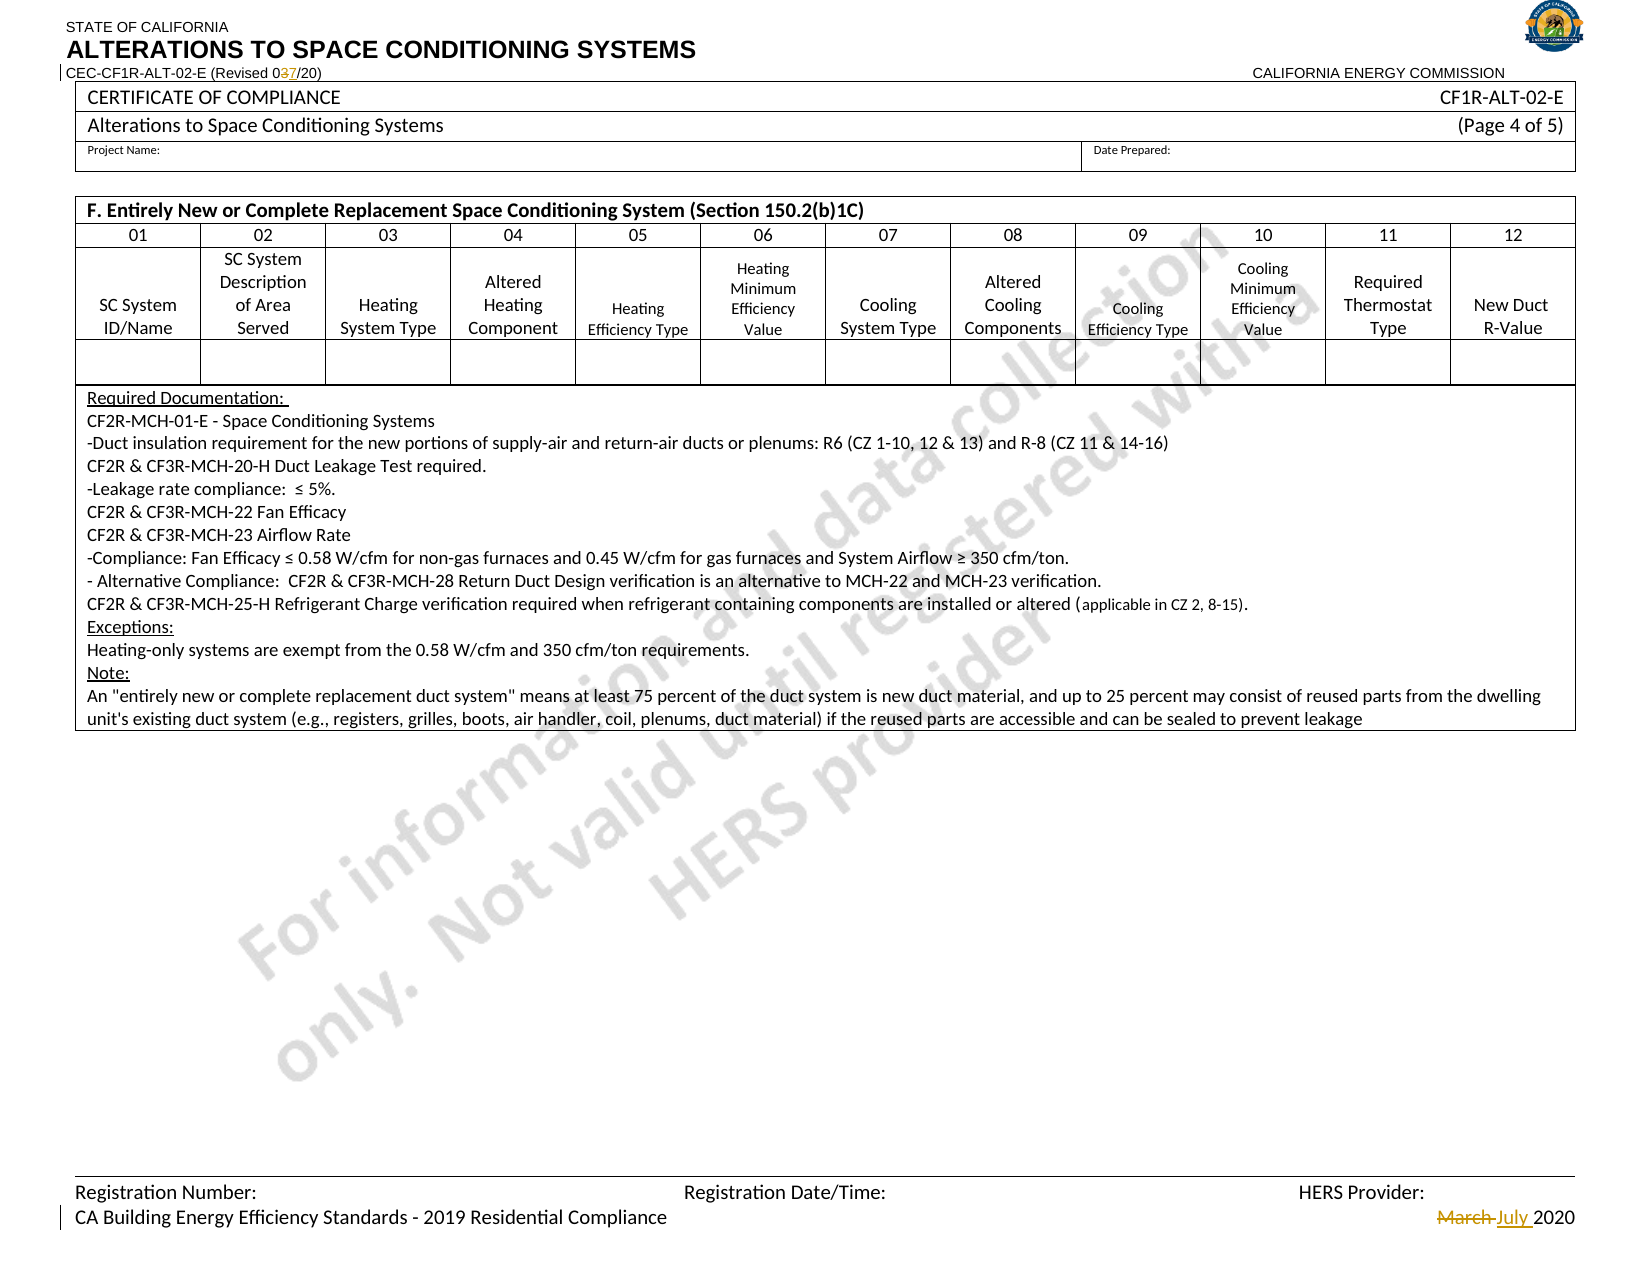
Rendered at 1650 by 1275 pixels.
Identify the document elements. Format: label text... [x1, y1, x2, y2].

table_cell 08 [951, 224, 1075, 247]
table_cell Heating Efficiency Type [576, 248, 700, 339]
table_cell 03 [326, 224, 450, 247]
table_cell [1451, 340, 1575, 384]
table_cell [76, 340, 200, 384]
table_cell Altered Cooling Components [951, 248, 1075, 339]
table_cell [201, 340, 325, 384]
table_cell Required Thermostat Type [1326, 248, 1450, 339]
table_cell [1201, 340, 1325, 384]
table_cell 01 [76, 224, 200, 247]
table_cell [951, 340, 1075, 384]
table_cell Cooling Minimum Efficiency Value [1201, 248, 1325, 339]
table_cell 10 [1201, 224, 1325, 247]
table_cell 07 [826, 224, 950, 247]
table_cell 09 [1076, 224, 1200, 247]
table_cell [576, 340, 700, 384]
table_cell SC System Description of Area Served [201, 248, 325, 339]
table_cell 04 [451, 224, 575, 247]
table_cell [451, 340, 575, 384]
table_cell 02 [201, 224, 325, 247]
table_cell Heating Minimum Efficiency Value [701, 248, 825, 339]
table_cell 05 [576, 224, 700, 247]
table_cell SC System ID/Name [76, 248, 200, 339]
table_cell 12 [1451, 224, 1575, 247]
table_header F. Entirely New or Complete Replacement Space Conditioning System (Section 150.2(b)1C) [76, 197, 1575, 223]
table_cell [701, 340, 825, 384]
table_cell [826, 340, 950, 384]
table_cell Altered Heating Component [451, 248, 575, 339]
table_cell Required Documentation: CF2R-MCH-01-E - Space Conditioning Systems -Duct insulation requirement for the new portions of supply-air and return-air ducts or plenums: R6 (CZ 1-10, 12 & 13) and R-8 (CZ 11 & 14-16) CF2R & CF3R-MCH-20-H Duct Leakage Test required. -Leakage rate compliance: ≤ 5%. CF2R & CF3R-MCH-22 Fan Efficacy CF2R & CF3R-MCH-23 Airflow Rate -Compliance: Fan Efficacy ≤ 0.58 W/cfm for non-gas furnaces and 0.45 W/cfm for gas furnaces and System Airflow ≥ 350 cfm/ton. - Alternative Compliance: CF2R & CF3R-MCH-28 Return Duct Design verification is an alternative to MCH-22 and MCH-23 verification. CF2R & CF3R-MCH-25-H Refrigerant Charge verification required when refrigerant containing components are installed or altered (applicable in CZ 2, 8-15). Exceptions: Heating-only systems are exempt from the 0.58 W/cfm and 350 cfm/ton requirements. Note: An "entirely new or complete replacement duct system" means at least 75 percent of the duct system is new duct material, and up to 25 percent may consist of reused parts from the dwelling unit's existing duct system (e.g., registers, grilles, boots, air handler, coil, plenums, duct material) if the reused parts are accessible and can be sealed to prevent leakage [76, 386, 1575, 729]
table_cell New Duct R-Value [1451, 248, 1575, 339]
table_cell Cooling System Type [826, 248, 950, 339]
table_cell 11 [1326, 224, 1450, 247]
table_cell Cooling Efficiency Type [1076, 248, 1200, 339]
table_cell [1326, 340, 1450, 384]
table_cell Heating System Type [326, 248, 450, 339]
table_cell [326, 340, 450, 384]
table_cell 06 [701, 224, 825, 247]
table_cell [1076, 340, 1200, 384]
picture [1524, 0, 1584, 52]
